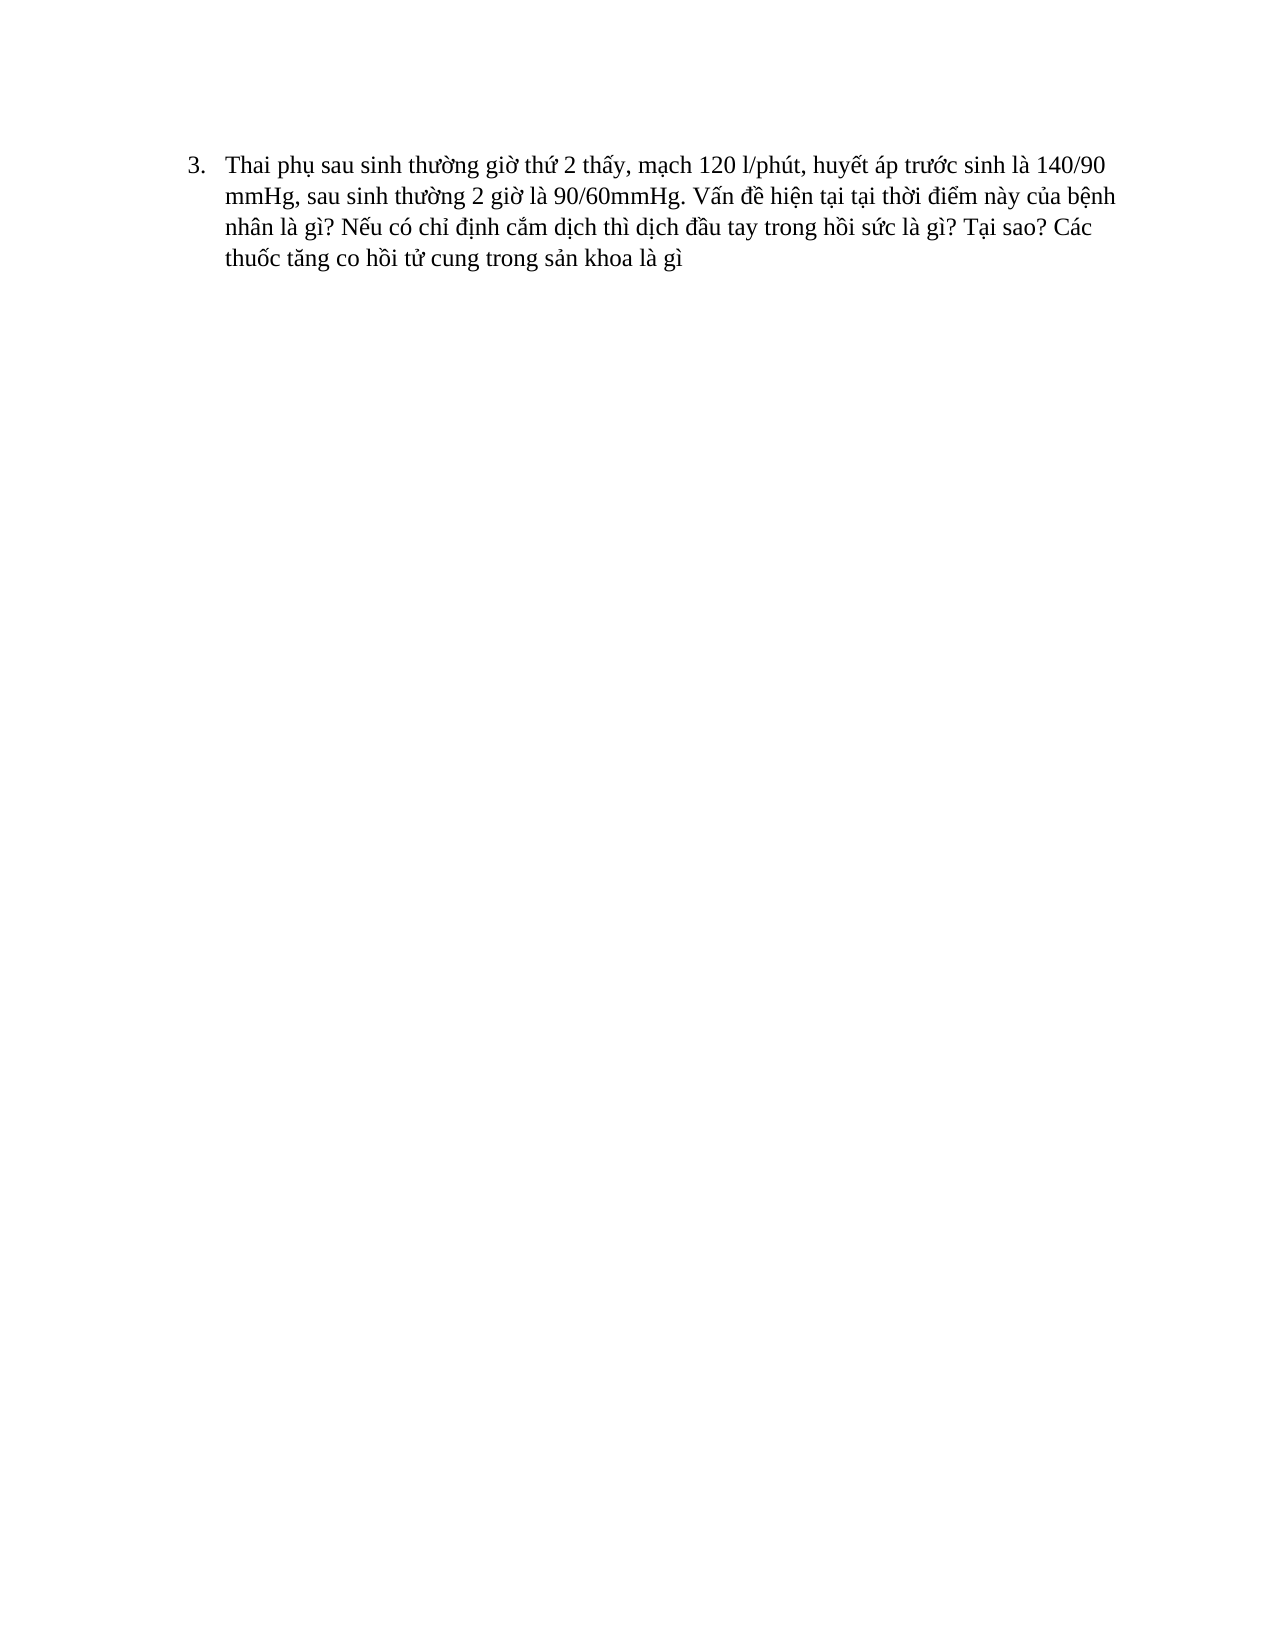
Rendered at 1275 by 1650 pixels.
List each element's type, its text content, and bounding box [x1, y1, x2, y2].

list Thai phụ sau sinh thường giờ thứ 2 thấy, mạch 120 l/phút, huyết áp trước sinh là 140/90 mmHg, sau sinh thường 2 giờ là 90/60mmHg. Vấn đề hiện tại tại thời điểm này của bệnh nhân là gì? Nếu có chỉ định cắm dịch thì dịch đầu tay trong hồi sức là gì? Tại sao? Các thuốc tăng co hồi tử cung trong sản khoa là gì [187, 150, 1125, 272]
